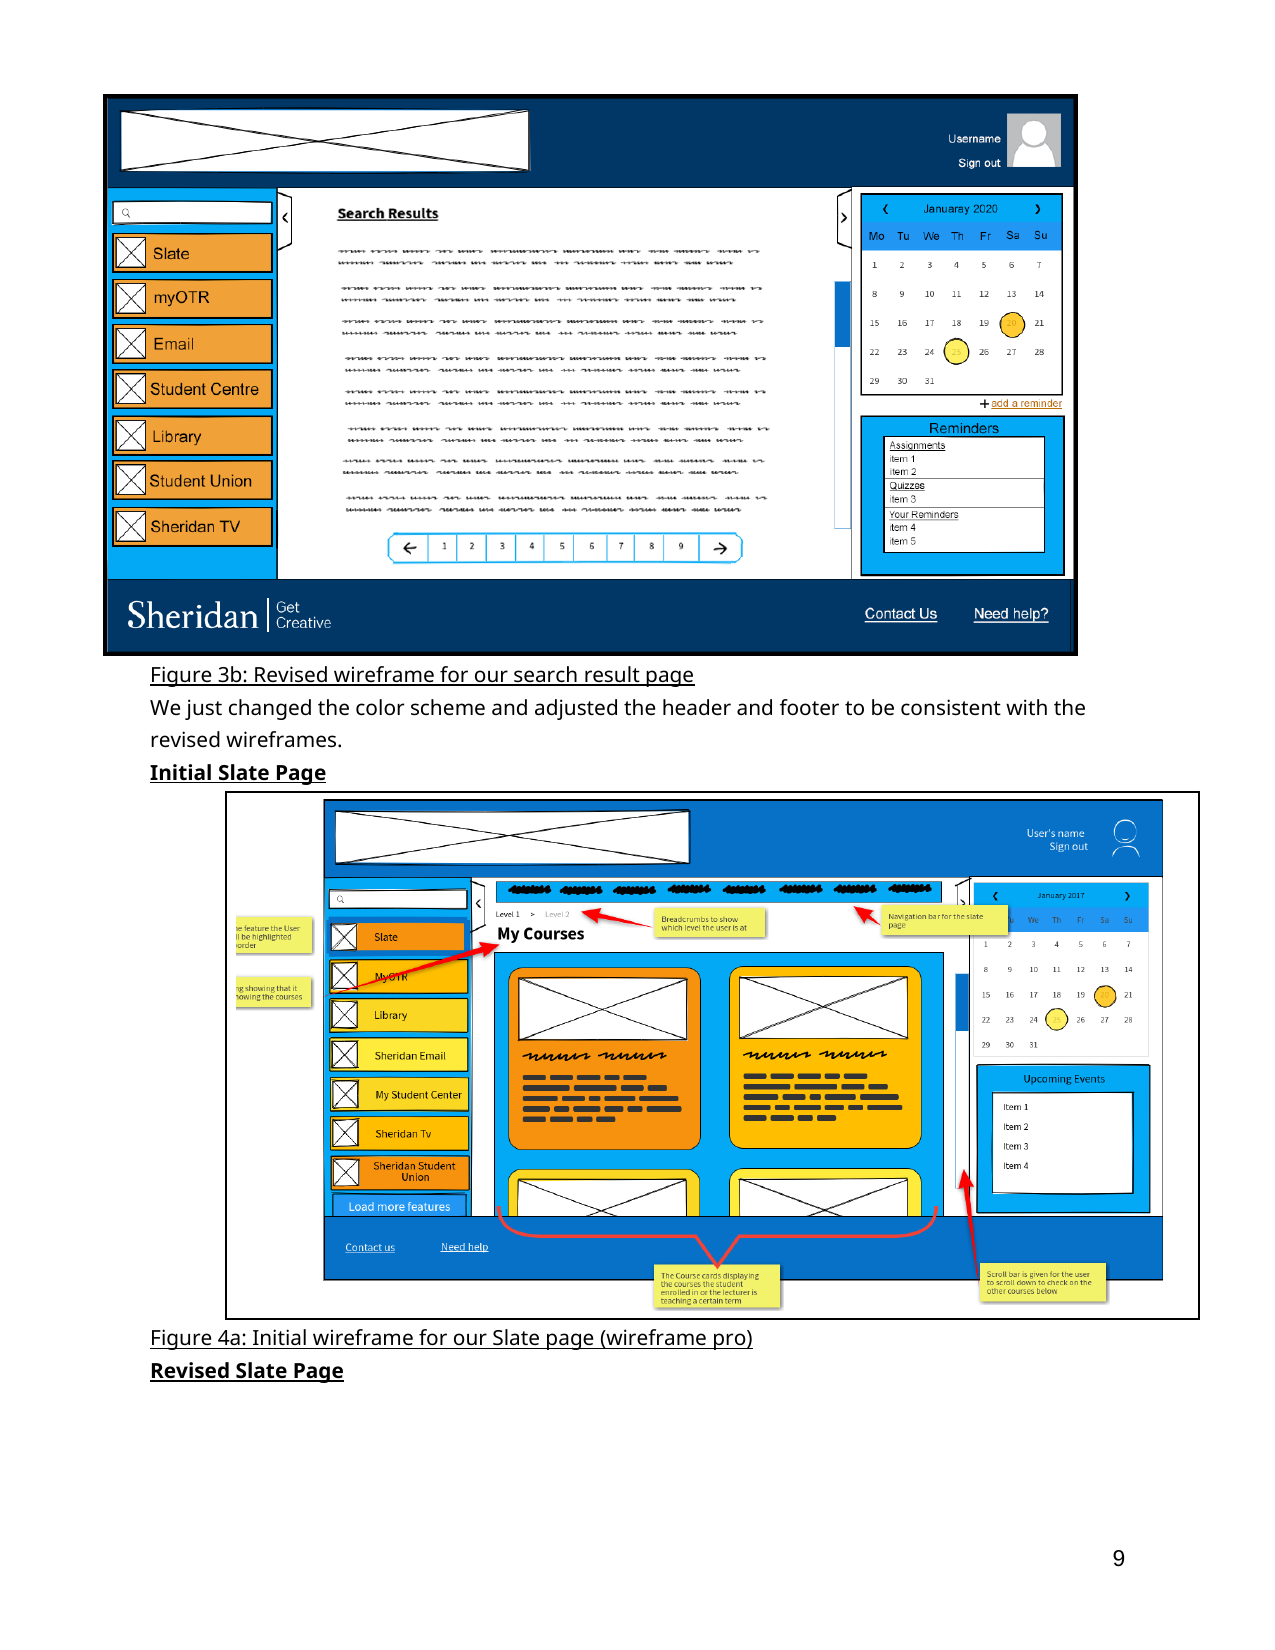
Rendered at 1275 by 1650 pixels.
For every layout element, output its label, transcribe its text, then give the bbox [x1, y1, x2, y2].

text Figure 3b: Revised wireframe for our search result page [150, 660, 1144, 688]
picture [107, 98, 1074, 652]
picture [112, 202, 270, 224]
picture [113, 325, 272, 363]
text We just changed the color scheme and adjusted the header and footer to be consistent with the revised wireframes. [150, 693, 1144, 754]
text Figure 4a: Initial wireframe for our Slate page (wireframe pro) [150, 1323, 1144, 1352]
picture [227, 793, 1198, 1318]
text Initial Slate Page [150, 758, 1125, 786]
picture [113, 370, 272, 408]
picture [113, 234, 272, 272]
text Revised Slate Page [150, 1356, 1125, 1384]
picture [113, 508, 272, 546]
picture [113, 280, 272, 318]
picture [113, 417, 272, 455]
picture [113, 461, 272, 499]
